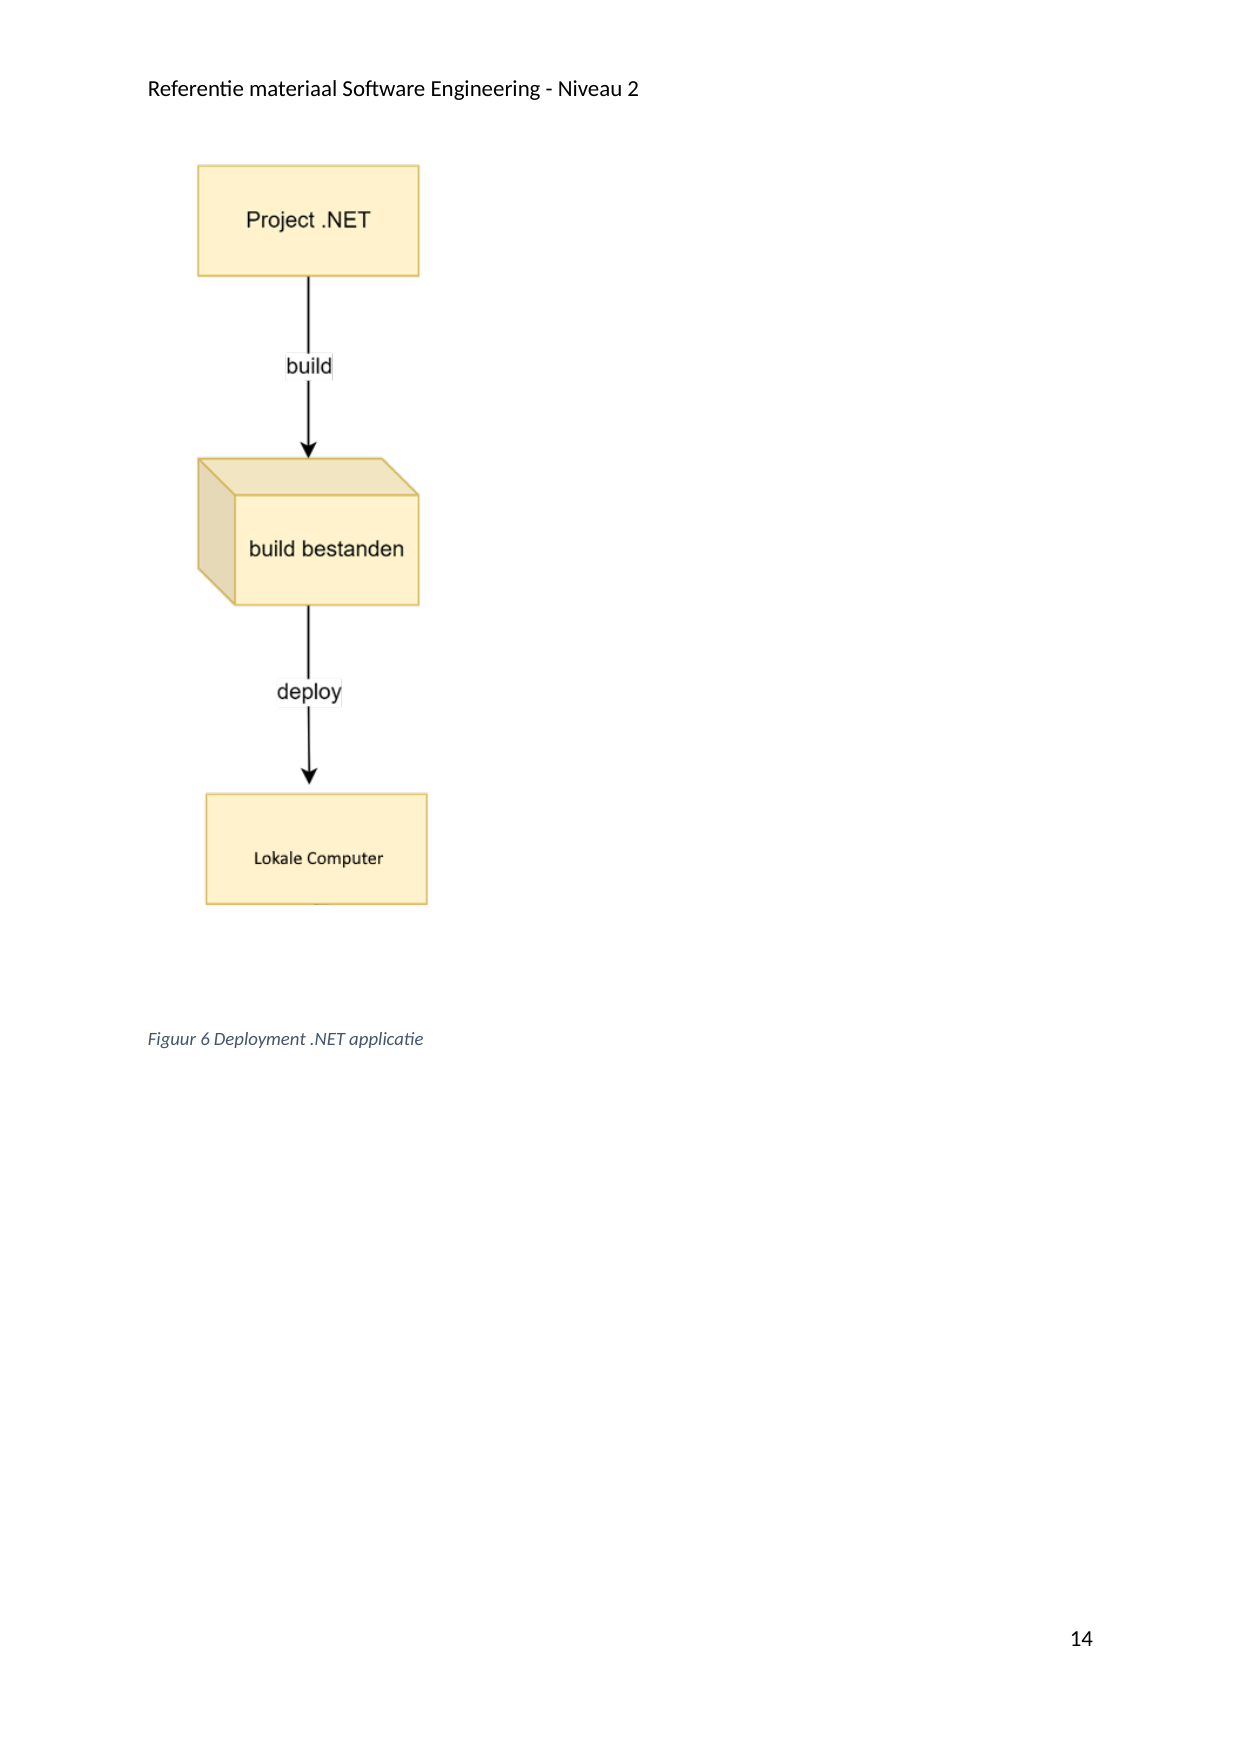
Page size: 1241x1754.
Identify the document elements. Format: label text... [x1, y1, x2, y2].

picture [147, 147, 469, 1008]
